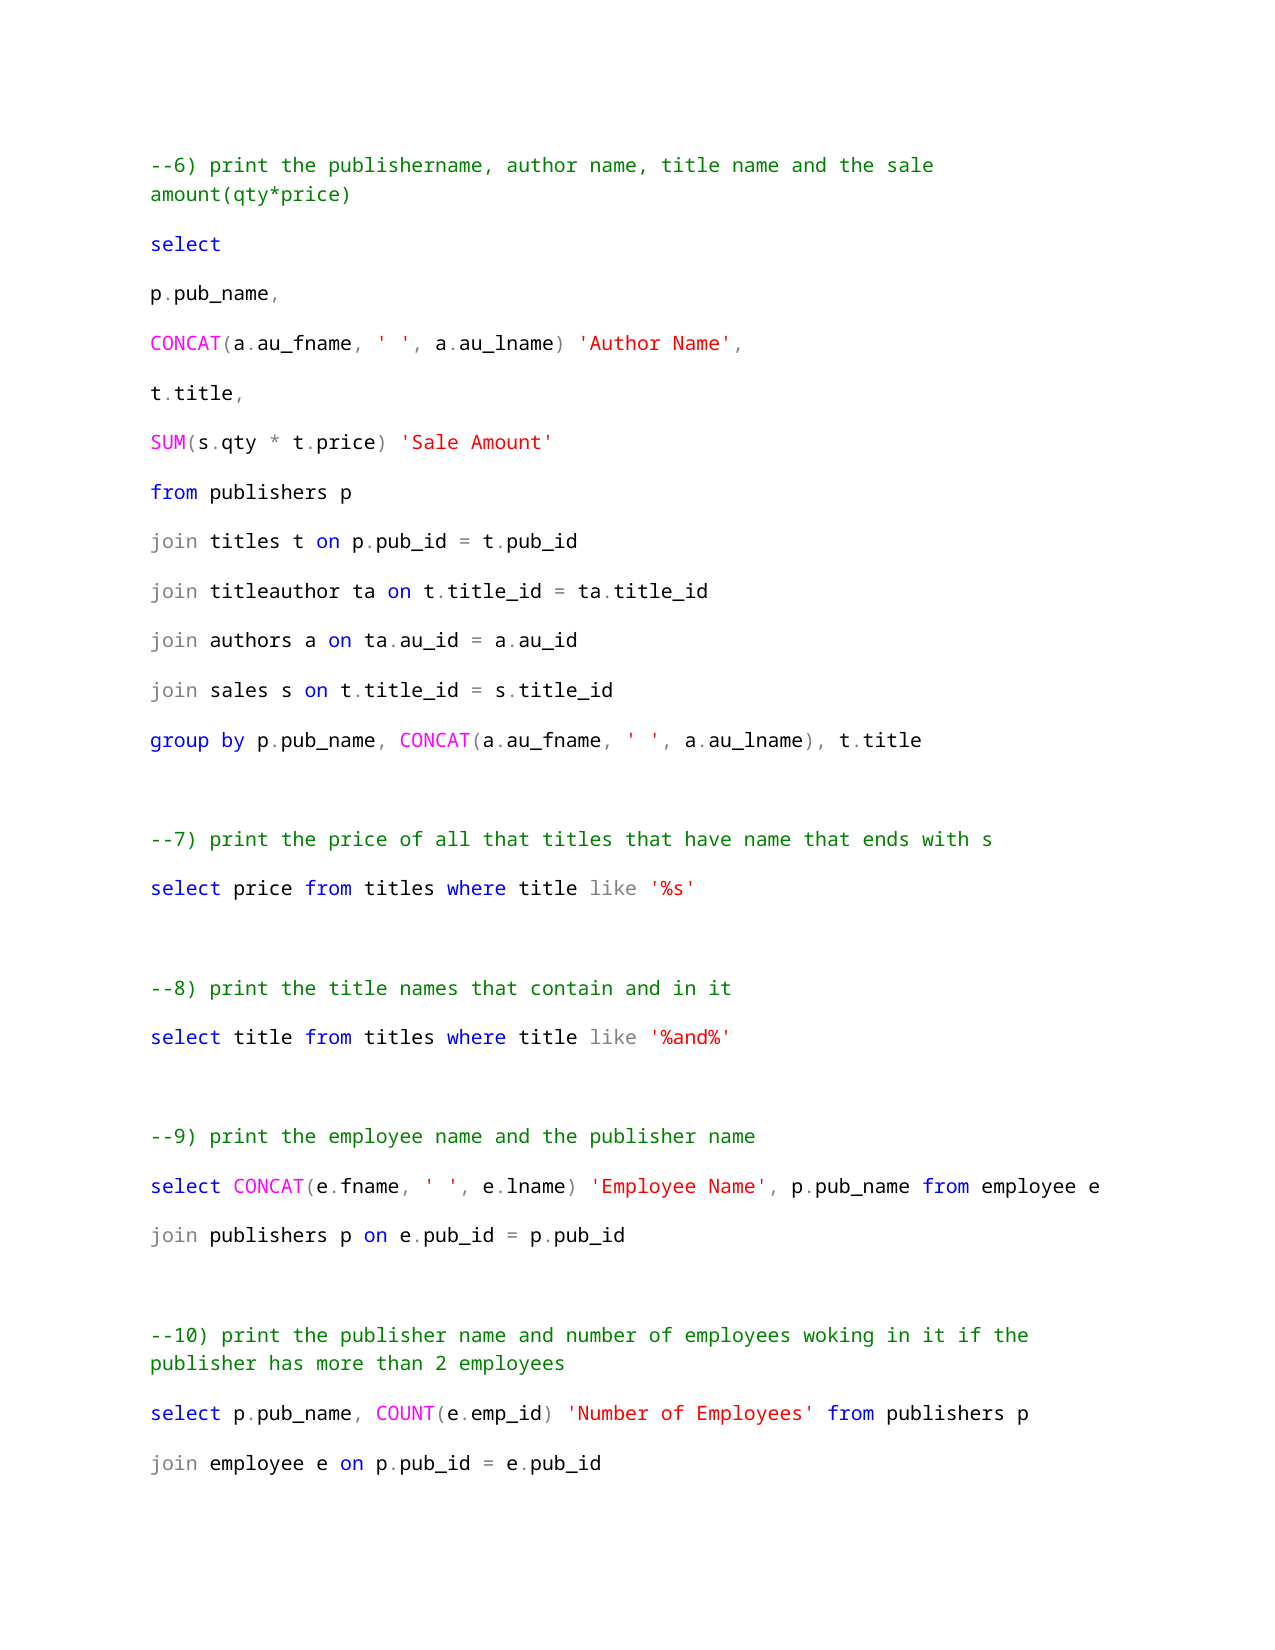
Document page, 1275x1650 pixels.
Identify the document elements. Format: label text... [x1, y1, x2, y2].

text --7) print the price of all that titles that have name that ends with s [150, 823, 1125, 852]
text join authors a on ta.au_id = a.au_id [150, 625, 1125, 654]
text join titles t on p.pub_id = t.pub_id [150, 526, 1125, 554]
text group by p.pub_name, CONCAT(a.au_fname, ' ', a.au_lname), t.title [150, 724, 1125, 753]
text --10) print the publisher name and number of employees woking in it if the publisher has more than 2 employees [150, 1319, 1125, 1377]
text --8) print the title names that contain and in it [150, 972, 1125, 1001]
text select price from titles where title like '%s' [150, 873, 1125, 902]
text p.pub_name, [150, 278, 1125, 307]
text join titleauthor ta on t.title_id = ta.title_id [150, 575, 1125, 604]
text SUM(s.qty * t.price) 'Sale Amount' [150, 427, 1125, 455]
text CONCAT(a.au_fname, ' ', a.au_lname) 'Author Name', [150, 327, 1125, 356]
text t.title, [150, 377, 1125, 406]
text join sales s on t.title_id = s.title_id [150, 674, 1125, 703]
text join publishers p on e.pub_id = p.pub_id [150, 1220, 1125, 1249]
text from publishers p [150, 476, 1125, 505]
text select CONCAT(e.fname, ' ', e.lname) 'Employee Name', p.pub_name from employee e [150, 1170, 1125, 1199]
text join employee e on p.pub_id = e.pub_id [150, 1447, 1125, 1476]
text --9) print the employee name and the publisher name [150, 1121, 1125, 1149]
text select p.pub_name, COUNT(e.emp_id) 'Number of Employees' from publishers p [150, 1397, 1125, 1426]
text --6) print the publishername, author name, title name and the sale amount(qty*price) [150, 150, 1125, 207]
text select title from titles where title like '%and%' [150, 1022, 1125, 1050]
text select [150, 228, 1125, 257]
